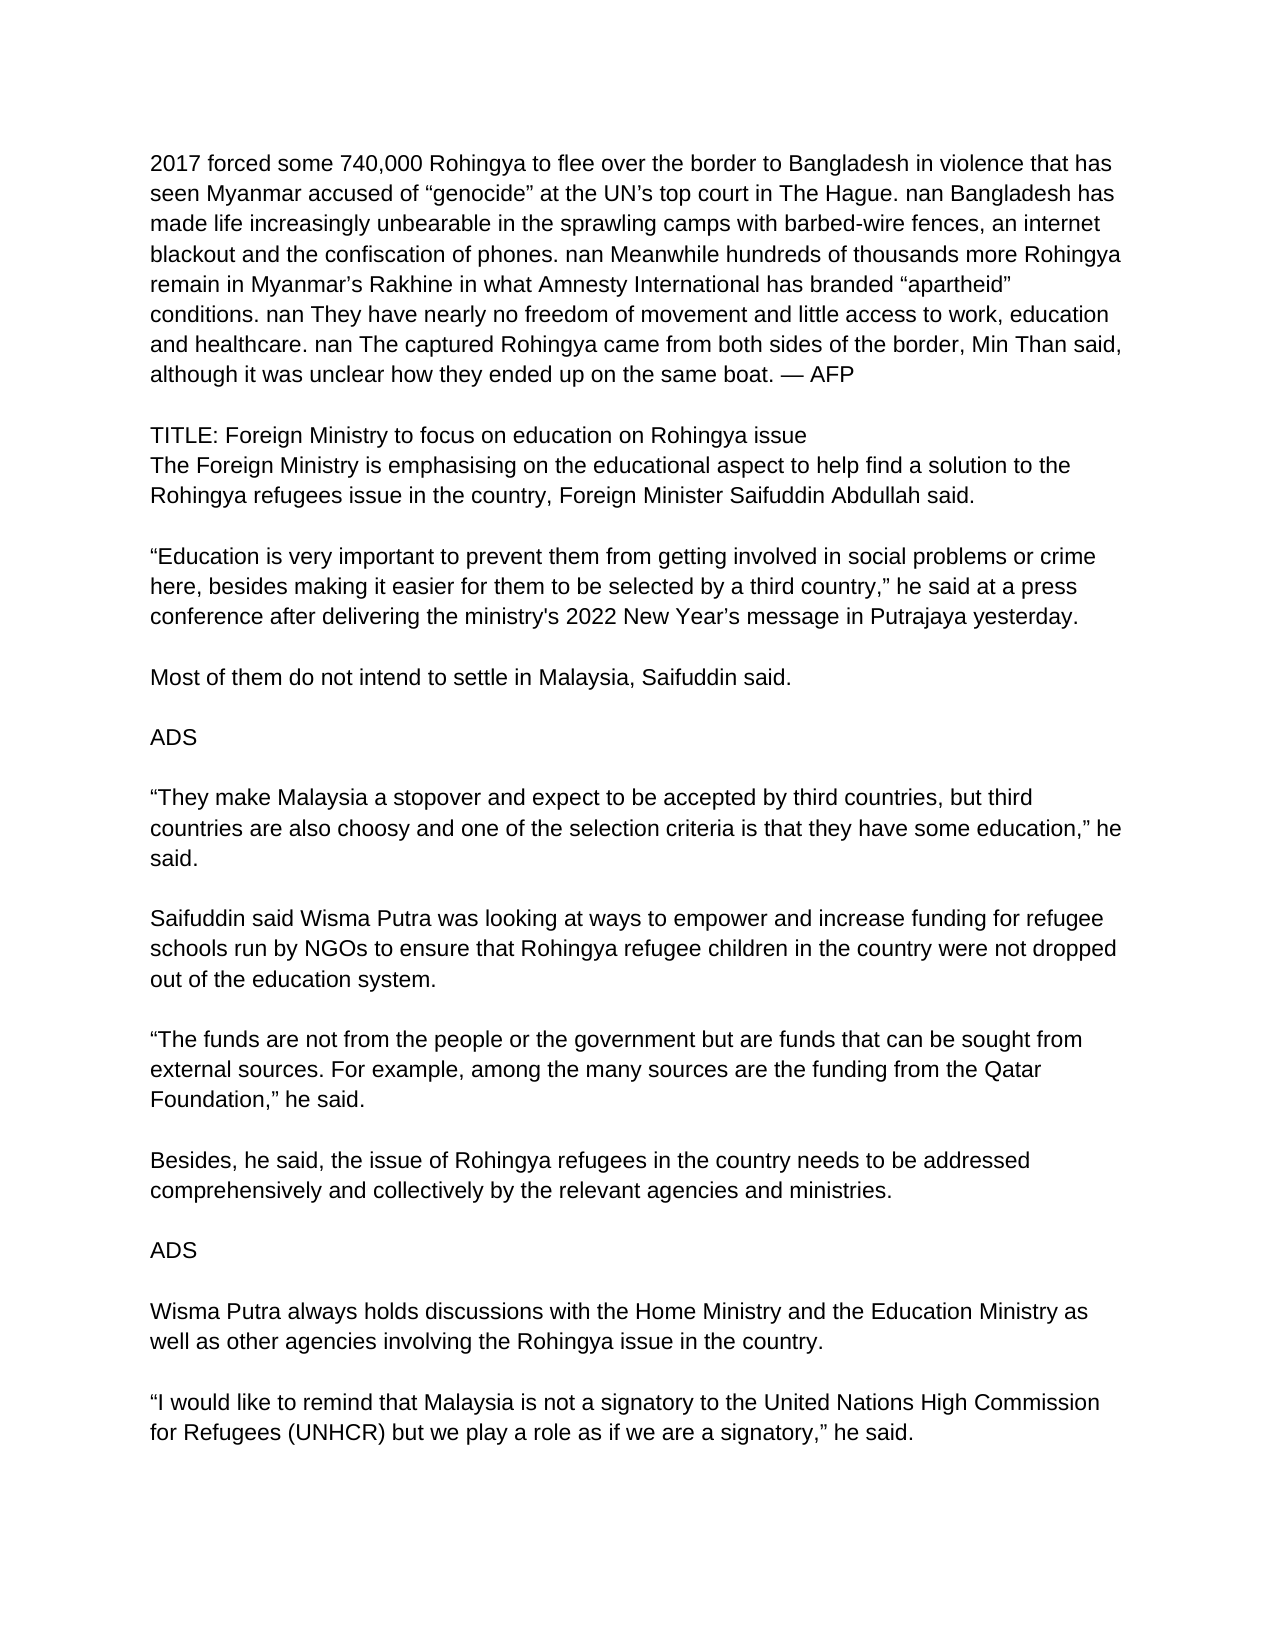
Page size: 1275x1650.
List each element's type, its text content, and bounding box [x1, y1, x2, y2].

text ADS [150, 724, 1125, 750]
text Besides, he said, the issue of Rohingya refugees in the country needs to be addressed comprehensively and collectively by the relevant agencies and ministries. [150, 1147, 1125, 1203]
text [150, 150, 1125, 388]
text “I would like to remind that Malaysia is not a signatory to the United Nations High Commission for Refugees (UNHCR) but we play a role as if we are a signatory,” he said. [150, 1388, 1125, 1445]
text Most of them do not intend to settle in Malaysia, Saifuddin said. [150, 663, 1125, 690]
text Saifuddin said Wisma Putra was looking at ways to empower and increase funding for refugee schools run by NGOs to ensure that Rohingya refugee children in the country were not dropped out of the education system. [150, 905, 1125, 992]
text ADS [150, 1237, 1125, 1264]
text “The funds are not from the people or the government but are funds that can be sought from external sources. For example, among the many sources are the funding from the Qatar Foundation,” he said. [150, 1026, 1125, 1113]
text TITLE: Foreign Ministry to focus on education on Rohingya issue [150, 422, 1125, 448]
text “They make Malaysia a stopover and expect to be accepted by third countries, but third countries are also choosy and one of the selection criteria is that they have some education,” he said. [150, 784, 1125, 871]
text “Education is very important to prevent them from getting involved in social problems or crime here, besides making it easier for them to be selected by a third country,” he said at a press conference after delivering the ministry's 2022 New Year’s message in Putrajaya yesterday. [150, 543, 1125, 629]
text Wisma Putra always holds discussions with the Home Ministry and the Education Ministry as well as other agencies involving the Rohingya issue in the country. [150, 1298, 1125, 1354]
text The Foreign Ministry is emphasising on the educational aspect to help find a solution to the Rohingya refugees issue in the country, Foreign Minister Saifuddin Abdullah said. [150, 452, 1125, 509]
